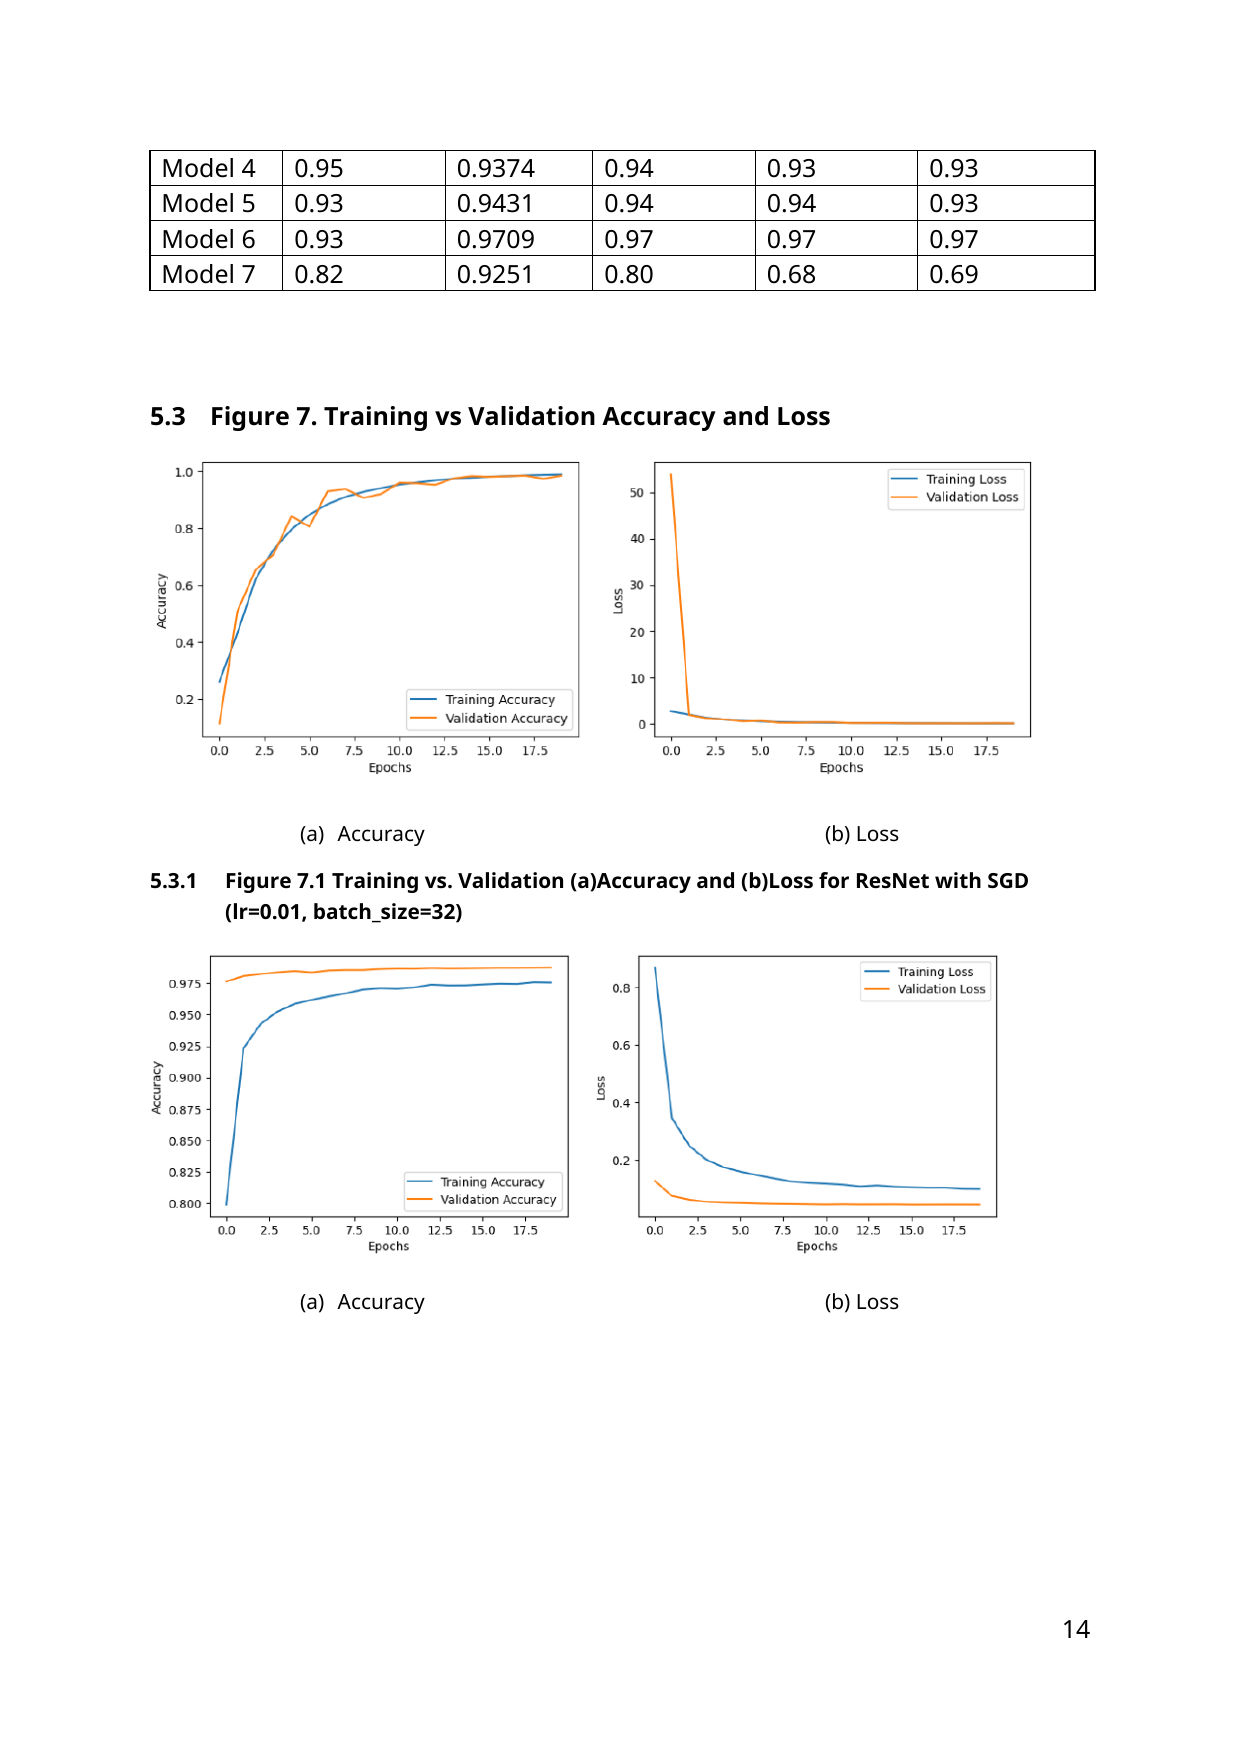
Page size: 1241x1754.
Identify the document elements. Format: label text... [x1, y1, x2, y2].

subtitle Figure 7.1 Training vs. Validation (a)Accuracy and (b)Loss for ResNet with SGD (lr=0.01, batch_size=32) [150, 866, 1090, 926]
table_cell 0.9251 [446, 256, 592, 290]
table_cell 0.68 [756, 256, 917, 290]
table_cell 0.94 [593, 151, 755, 185]
table_cell Model 4 [151, 151, 282, 185]
table_cell 0.82 [283, 256, 445, 290]
table_cell 0.93 [283, 221, 445, 255]
picture [150, 435, 1050, 800]
table_cell 0.80 [593, 256, 755, 290]
table_cell 0.9709 [446, 221, 592, 255]
table_cell 0.93 [283, 186, 445, 220]
table_cell 0.97 [918, 221, 1094, 255]
table_cell 0.93 [918, 186, 1094, 220]
table_cell Model 5 [151, 186, 282, 220]
table_cell 0.97 [593, 221, 755, 255]
table_cell 0.93 [918, 151, 1094, 185]
table_cell 0.94 [593, 186, 755, 220]
table_cell 0.93 [756, 151, 917, 185]
table_cell 0.97 [756, 221, 917, 255]
table_cell Model 6 [151, 221, 282, 255]
list Accuracy (b) Loss [300, 1287, 1090, 1315]
table_cell 0.69 [918, 256, 1094, 290]
table_cell 0.9374 [446, 151, 592, 185]
subtitle Figure 7. Training vs Validation Accuracy and Loss [150, 398, 1090, 432]
table_cell 0.9431 [446, 186, 592, 220]
picture [150, 927, 1018, 1268]
table_cell 0.95 [283, 151, 445, 185]
table_cell Model 7 [151, 256, 282, 290]
list Accuracy (b) Loss [300, 819, 1090, 848]
table_cell 0.94 [756, 186, 917, 220]
